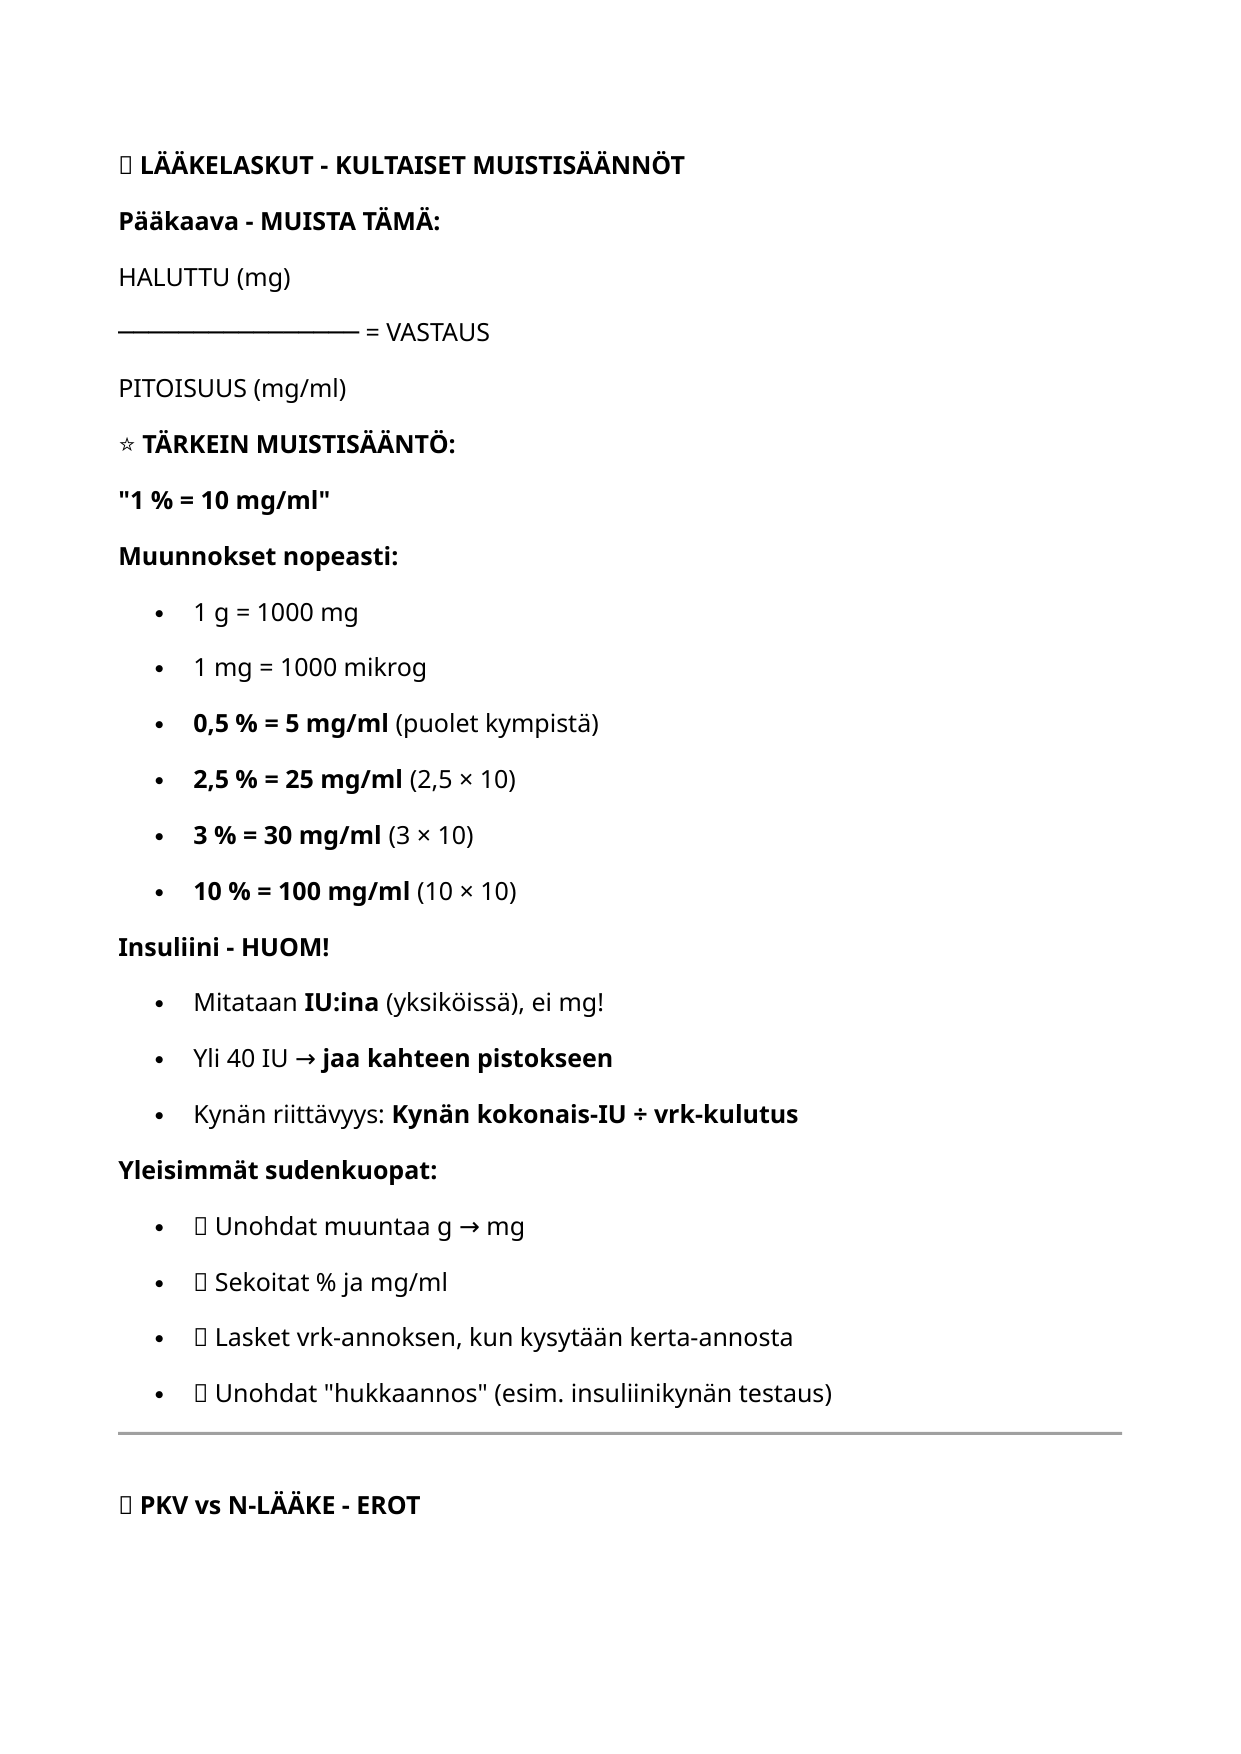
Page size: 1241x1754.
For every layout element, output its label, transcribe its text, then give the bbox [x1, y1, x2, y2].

list Yli 40 IU → jaa kahteen pistokseen [156, 1041, 1122, 1075]
text ──────────────── = VASTAUS [118, 315, 1122, 349]
list Kynän riittävyys: Kynän kokonais-IU ÷ vrk-kulutus [156, 1097, 1122, 1131]
text Insuliini - HUOM! [118, 929, 1122, 963]
list ❌ Lasket vrk-annoksen, kun kysytään kerta-annosta [156, 1320, 1122, 1354]
list Mitataan IU:ina (yksiköissä), ei mg! [156, 985, 1122, 1019]
list 10 % = 100 mg/ml (10 × 10) [156, 873, 1122, 907]
list 0,5 % = 5 mg/ml (puolet kympistä) [156, 706, 1122, 740]
text ⭐ TÄRKEIN MUISTISÄÄNTÖ: [118, 427, 1122, 461]
text Yleisimmät sudenkuopat: [118, 1153, 1122, 1187]
text Muunnokset nopeasti: [118, 538, 1122, 572]
text 🧮 LÄÄKELASKUT - KULTAISET MUISTISÄÄNNÖT [118, 148, 1122, 182]
list ❌ Unohdat "hukkaannos" (esim. insuliinikynän testaus) [156, 1376, 1122, 1410]
list 1 mg = 1000 mikrog [156, 650, 1122, 684]
text HALUTTU (mg) [118, 259, 1122, 293]
text Pääkaava - MUISTA TÄMÄ: [118, 203, 1122, 237]
text "1 % = 10 mg/ml" [118, 483, 1122, 517]
list 2,5 % = 25 mg/ml (2,5 × 10) [156, 762, 1122, 796]
text PITOISUUS (mg/ml) [118, 371, 1122, 405]
list ❌ Sekoitat % ja mg/ml [156, 1264, 1122, 1298]
list 1 g = 1000 mg [156, 594, 1122, 628]
text 🔐 PKV vs N-LÄÄKE - EROT [118, 1488, 1122, 1522]
list 3 % = 30 mg/ml (3 × 10) [156, 818, 1122, 852]
list ❌ Unohdat muuntaa g → mg [156, 1208, 1122, 1242]
